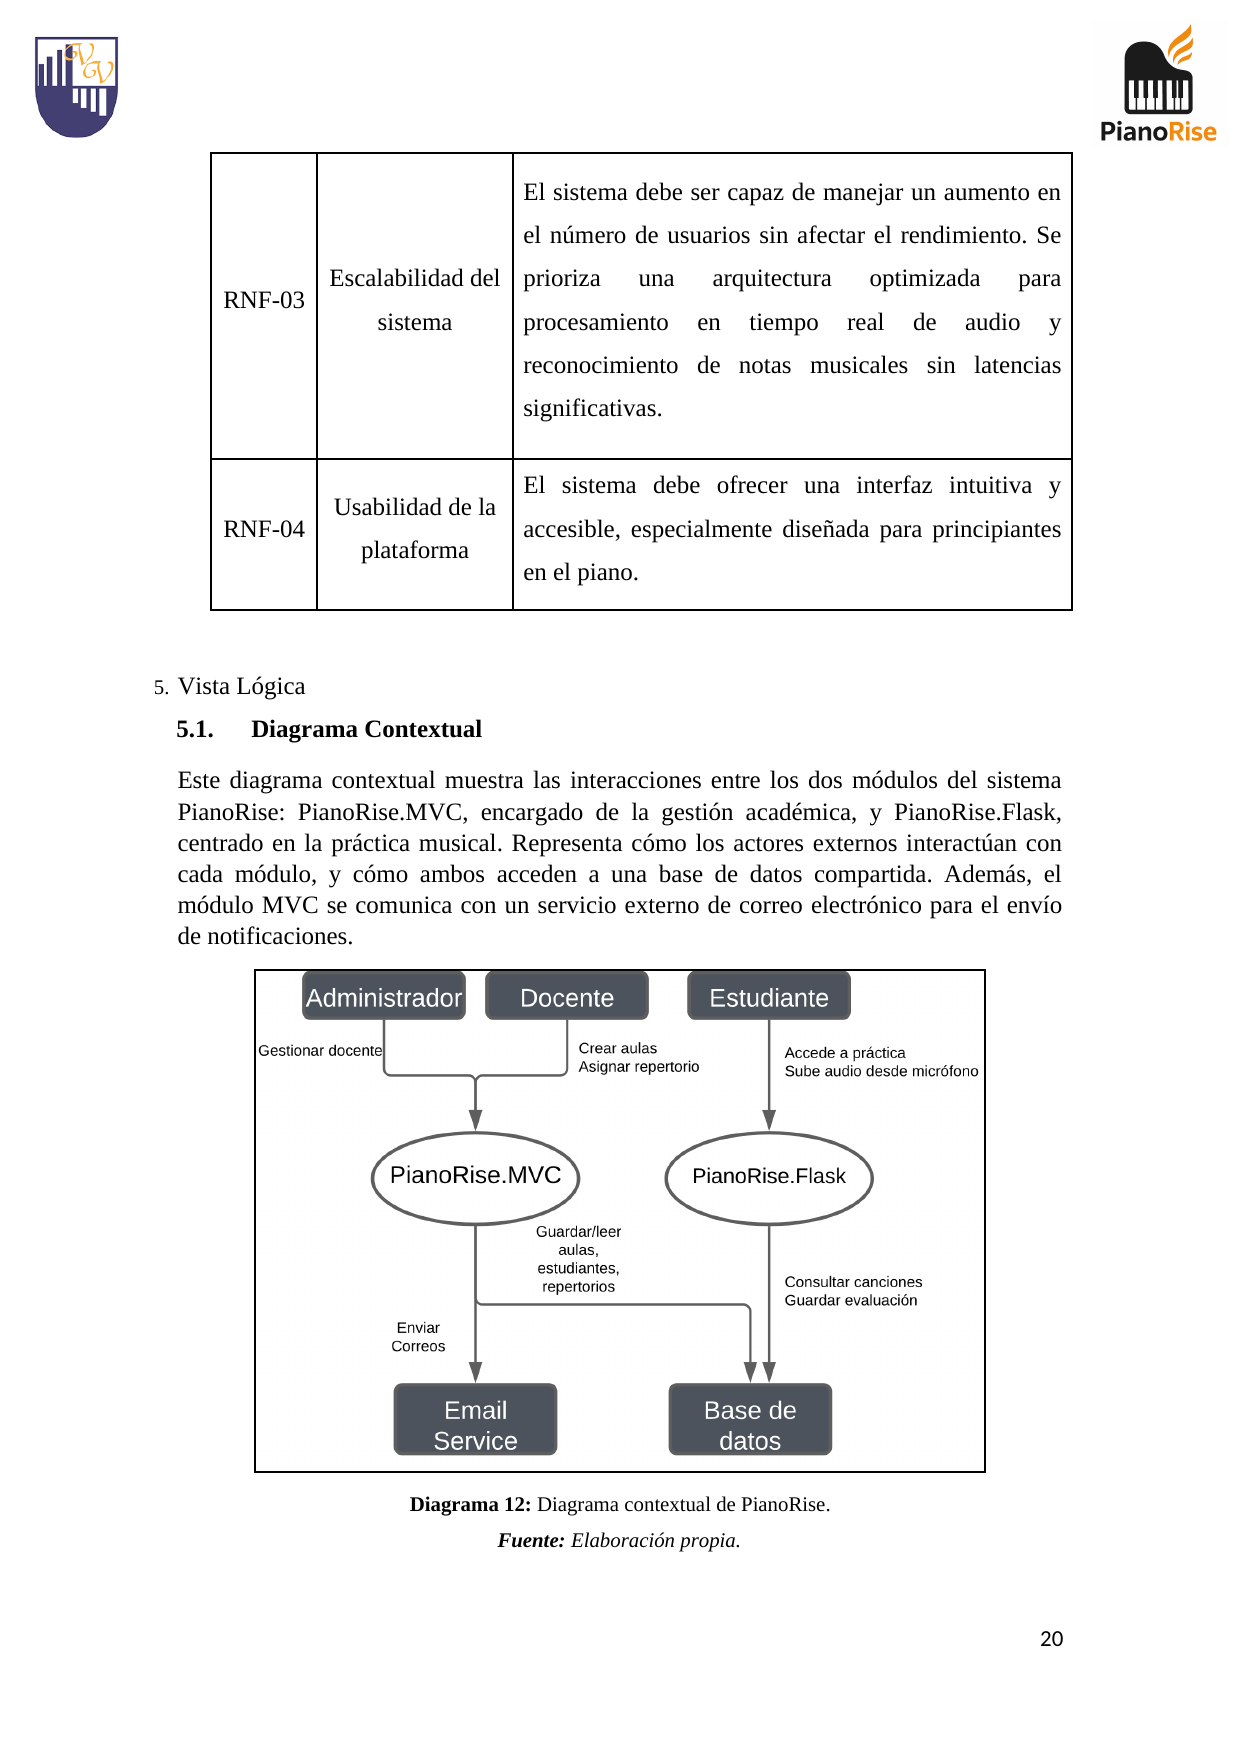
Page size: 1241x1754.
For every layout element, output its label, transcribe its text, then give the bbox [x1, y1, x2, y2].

picture [24, 18, 134, 148]
list Vista Lógica [169, 671, 1063, 700]
subtitle Diagrama Contextual [213, 714, 1063, 743]
picture [256, 971, 984, 1471]
text Fuente: Elaboración propia. [177, 1528, 1063, 1552]
picture [1089, 19, 1228, 149]
text Diagrama 12: Diagrama contextual de PianoRise. [177, 1492, 1063, 1516]
text Este diagrama contextual muestra las interacciones entre los dos módulos del sistema PianoRise: PianoRise.MVC, encargado de la gestión académica, y PianoRise.Flask, centrado en la práctica musical. Representa cómo los actores externos interactúan con cada módulo, y cómo ambos acceden a una base de datos compartida. Además, el módulo MVC se comunica con un servicio externo de correo electrónico para el envío de notificaciones. [177, 766, 1063, 949]
